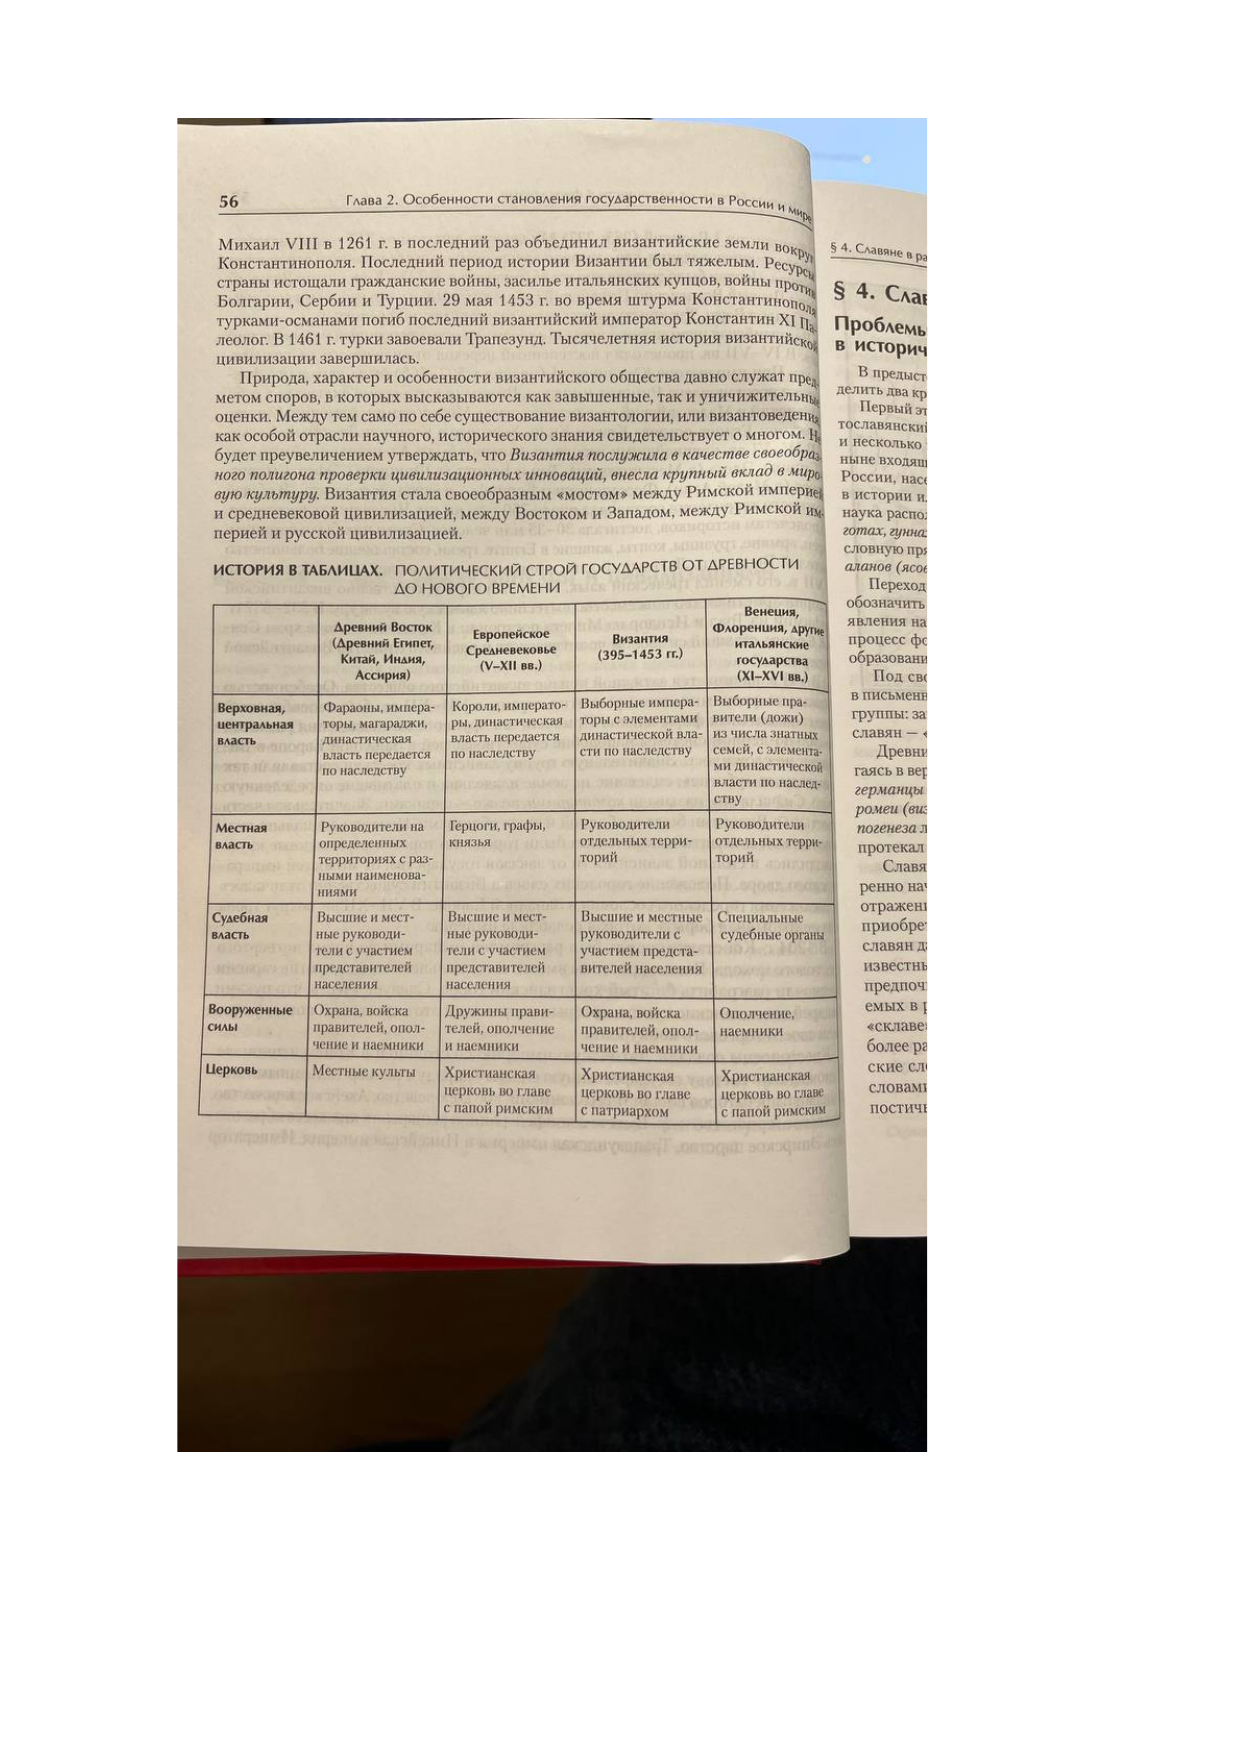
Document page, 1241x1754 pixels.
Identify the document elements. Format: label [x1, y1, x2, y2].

picture [177, 118, 928, 1452]
